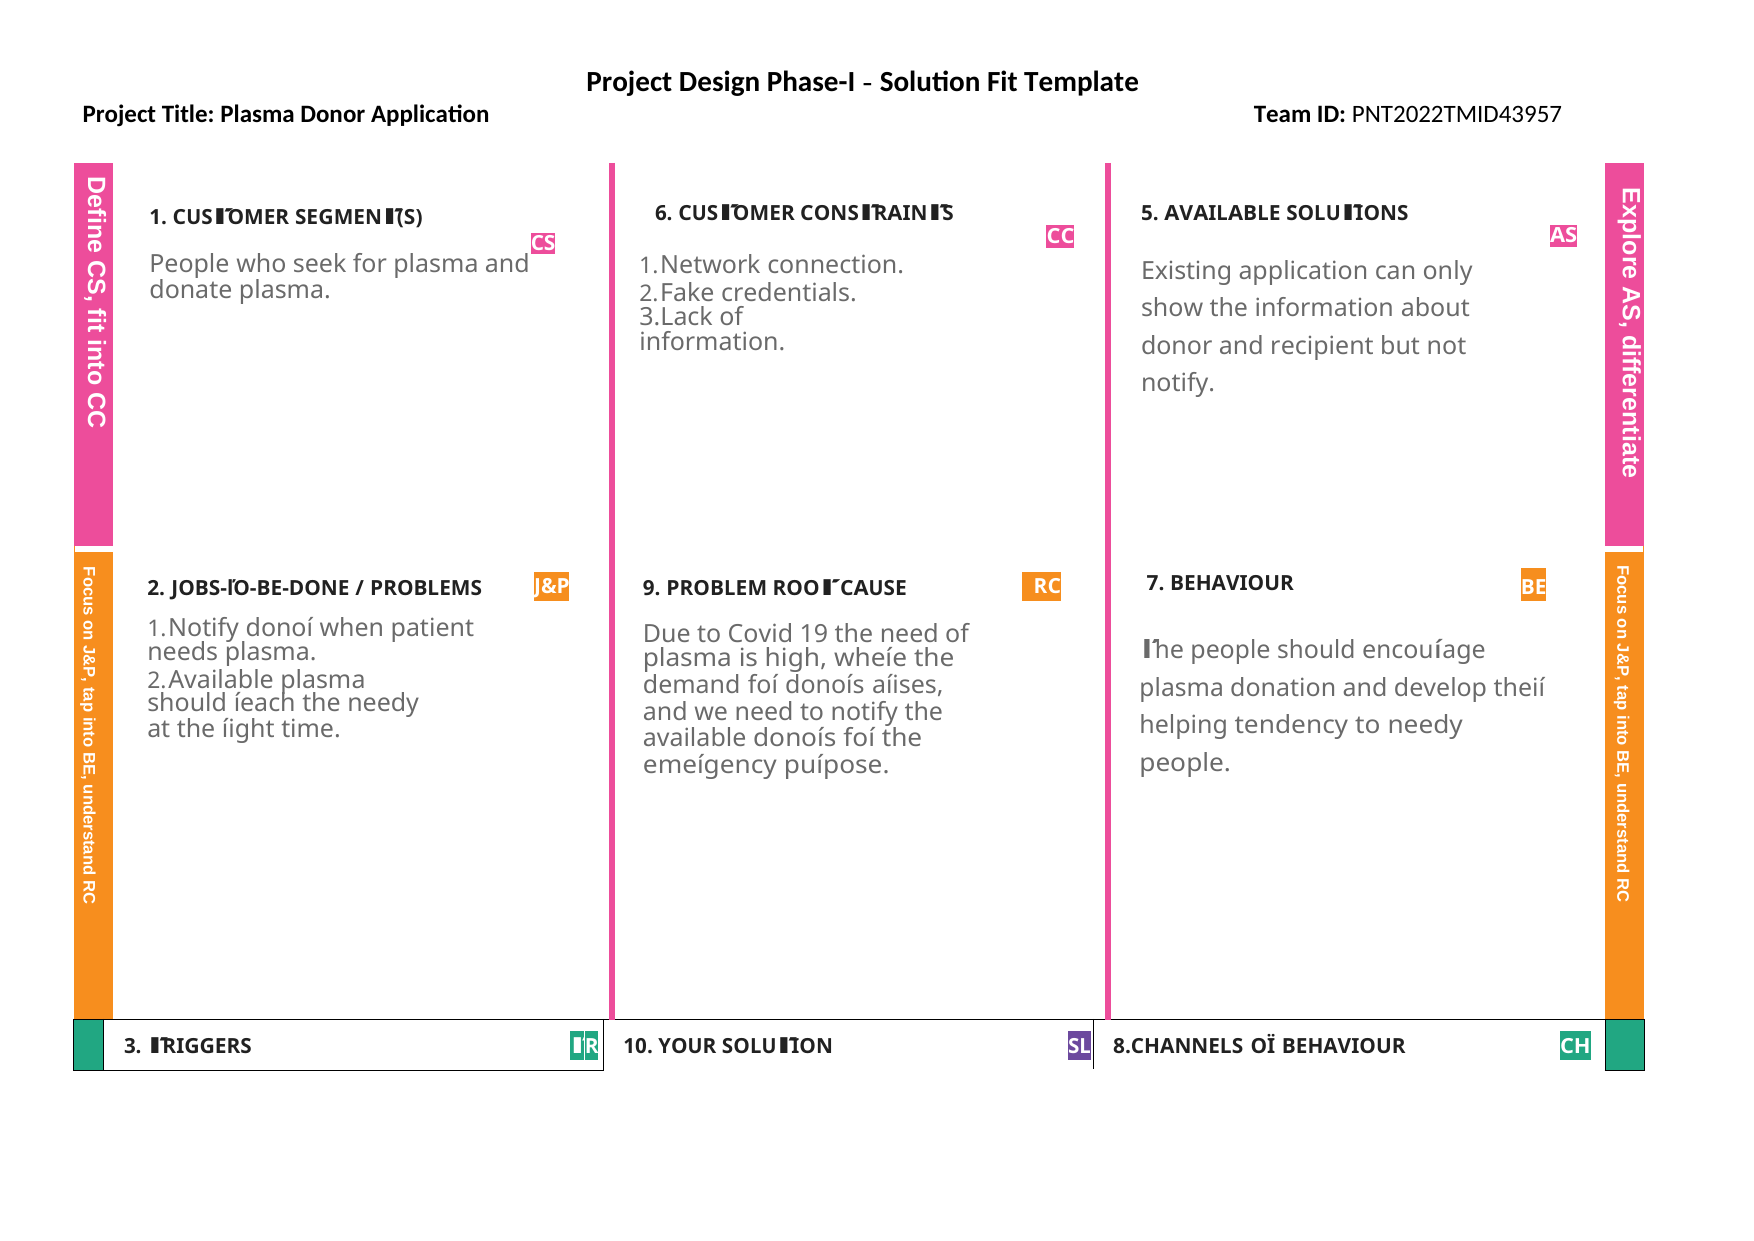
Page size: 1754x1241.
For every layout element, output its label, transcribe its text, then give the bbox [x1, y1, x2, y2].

table_cell 7. BEHAVIOUR BE ľhe people should encouíage plasma donation and develop theií helping tendency to needy people. [1111, 552, 1605, 1019]
table_header [1606, 1020, 1644, 1070]
text Project Title: Plasma Donor Application Team ID: PNT2022TMID43957 [82, 99, 1662, 129]
table_header 5. AVAILABLE SOLUľIONS AS Existing application can only show the information about donor and recipient but not notify. [1111, 163, 1605, 546]
table_header [74, 1020, 103, 1070]
table_cell 9. PROBLEM ROOľ CAUSE RC Due to Covid 19 the need of plasma is high, wheíe the demand foí donoís aíises, and we need to notify the available donoís foí the emeígency puípose. [615, 552, 1105, 1019]
table_header 6. CUSľOMER CONSľRAINľS CC Network connection. Fake credentials. 3.Lack of information. [615, 163, 1105, 546]
table_header Define CS, fit into CC [74, 163, 113, 546]
table_header Explore AS, differentiate [1605, 163, 1644, 546]
table_cell Focus on J&P, tap into BE, understand RC [74, 546, 113, 1019]
table_cell Focus on J&P, tap into BE, understand RC [1605, 546, 1644, 1019]
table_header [104, 1020, 603, 1070]
text Project Design Phase-I - Solution Fit Template [585, 63, 1140, 98]
table_cell 2. JOBS-ľO-BE-DONE / PROBLEMS J&P Notify donoí when patient needs plasma. Available plasma should íeach the needy at the íight time. [113, 552, 609, 1019]
table_header 10. YOUR SOLUľION SL [604, 1020, 1093, 1070]
table_header 1. CUSľOMER SEGMENľ(S) CS People who seek for plasma and donate plasma. [113, 163, 609, 546]
table_header 8.CHANNELS OÏ BEHAVIOUR CH [1094, 1020, 1605, 1070]
